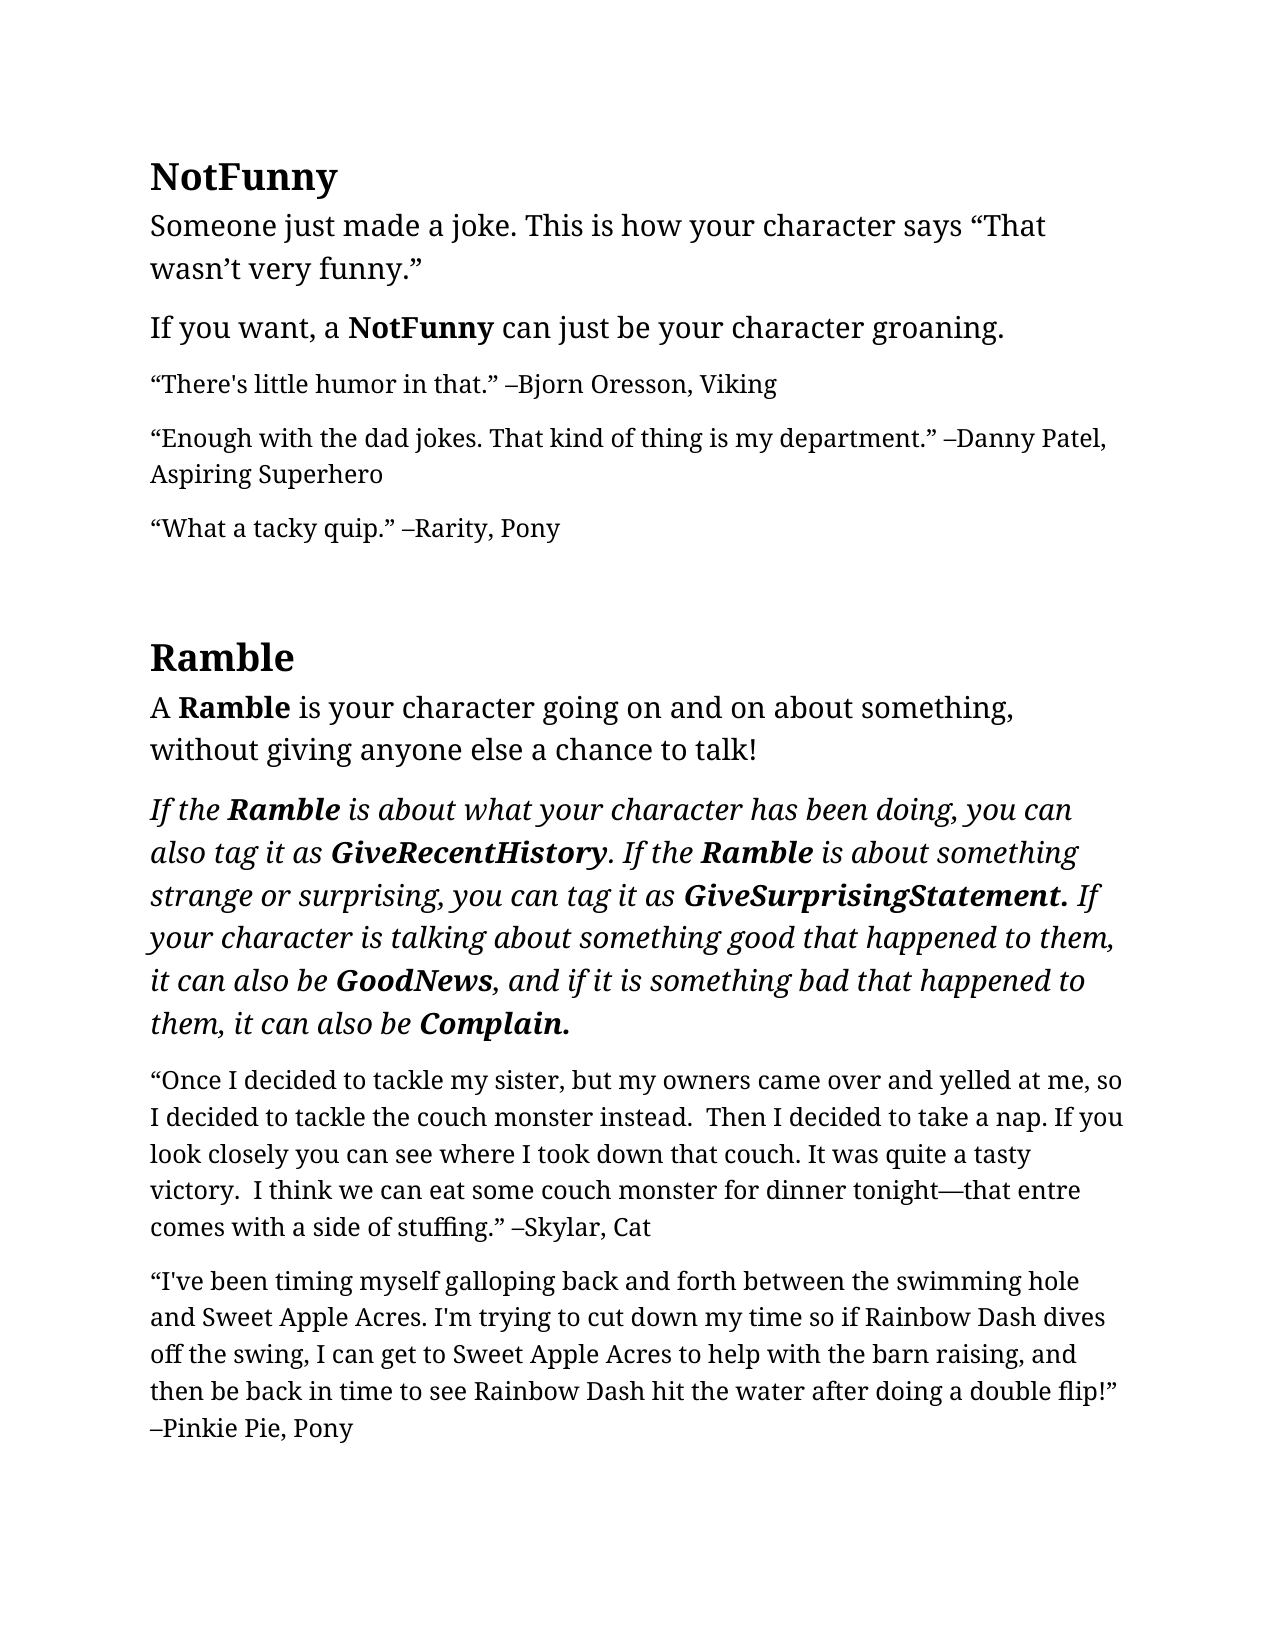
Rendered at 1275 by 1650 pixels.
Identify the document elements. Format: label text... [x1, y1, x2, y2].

text If you want, a NotFunny can just be your character groaning. [150, 307, 1125, 347]
text “Enough with the dad jokes. That kind of thing is my department.” –Danny Patel, Aspiring Superhero [150, 420, 1125, 491]
text Someone just made a joke. This is how your character says “That wasn’t very funny.” [150, 205, 1125, 288]
text “There's little humor in that.” –Bjorn Oresson, Viking [150, 367, 1125, 401]
text “What a tacky quip.” –Rarity, Pony [150, 511, 1125, 544]
subtitle NotFunny [150, 150, 1125, 201]
text “I've been timing myself galloping back and forth between the swimming hole and Sweet Apple Acres. I'm trying to cut down my time so if Rainbow Dash dives off the swing, I can get to Sweet Apple Acres to help with the barn raising, and then be back in time to see Rainbow Dash hit the water after doing a double flip!” –Pinkie Pie, Pony [150, 1263, 1125, 1444]
text “Once I decided to tackle my sister, but my owners came over and yelled at me, so I decided to tackle the couch monster instead. Then I decided to take a nap. If you look closely you can see where I took down that couch. It was quite a tasty victory. I think we can eat some couch monster for dinner tonight—that entre comes with a side of stuffing.” –Skylar, Cat [150, 1063, 1125, 1244]
text If the Ramble is about what your character has been doing, you can also tag it as GiveRecentHistory. If the Ramble is about something strange or surprising, you can tag it as GiveSurprisingStatement. If your character is talking about something good that happened to them, it can also be GoodNews, and if it is something bad that happened to them, it can also be Complain. [150, 789, 1125, 1043]
subtitle Ramble [150, 632, 1125, 683]
text A Ramble is your character going on and on about something, without giving anyone else a chance to talk! [150, 687, 1125, 769]
